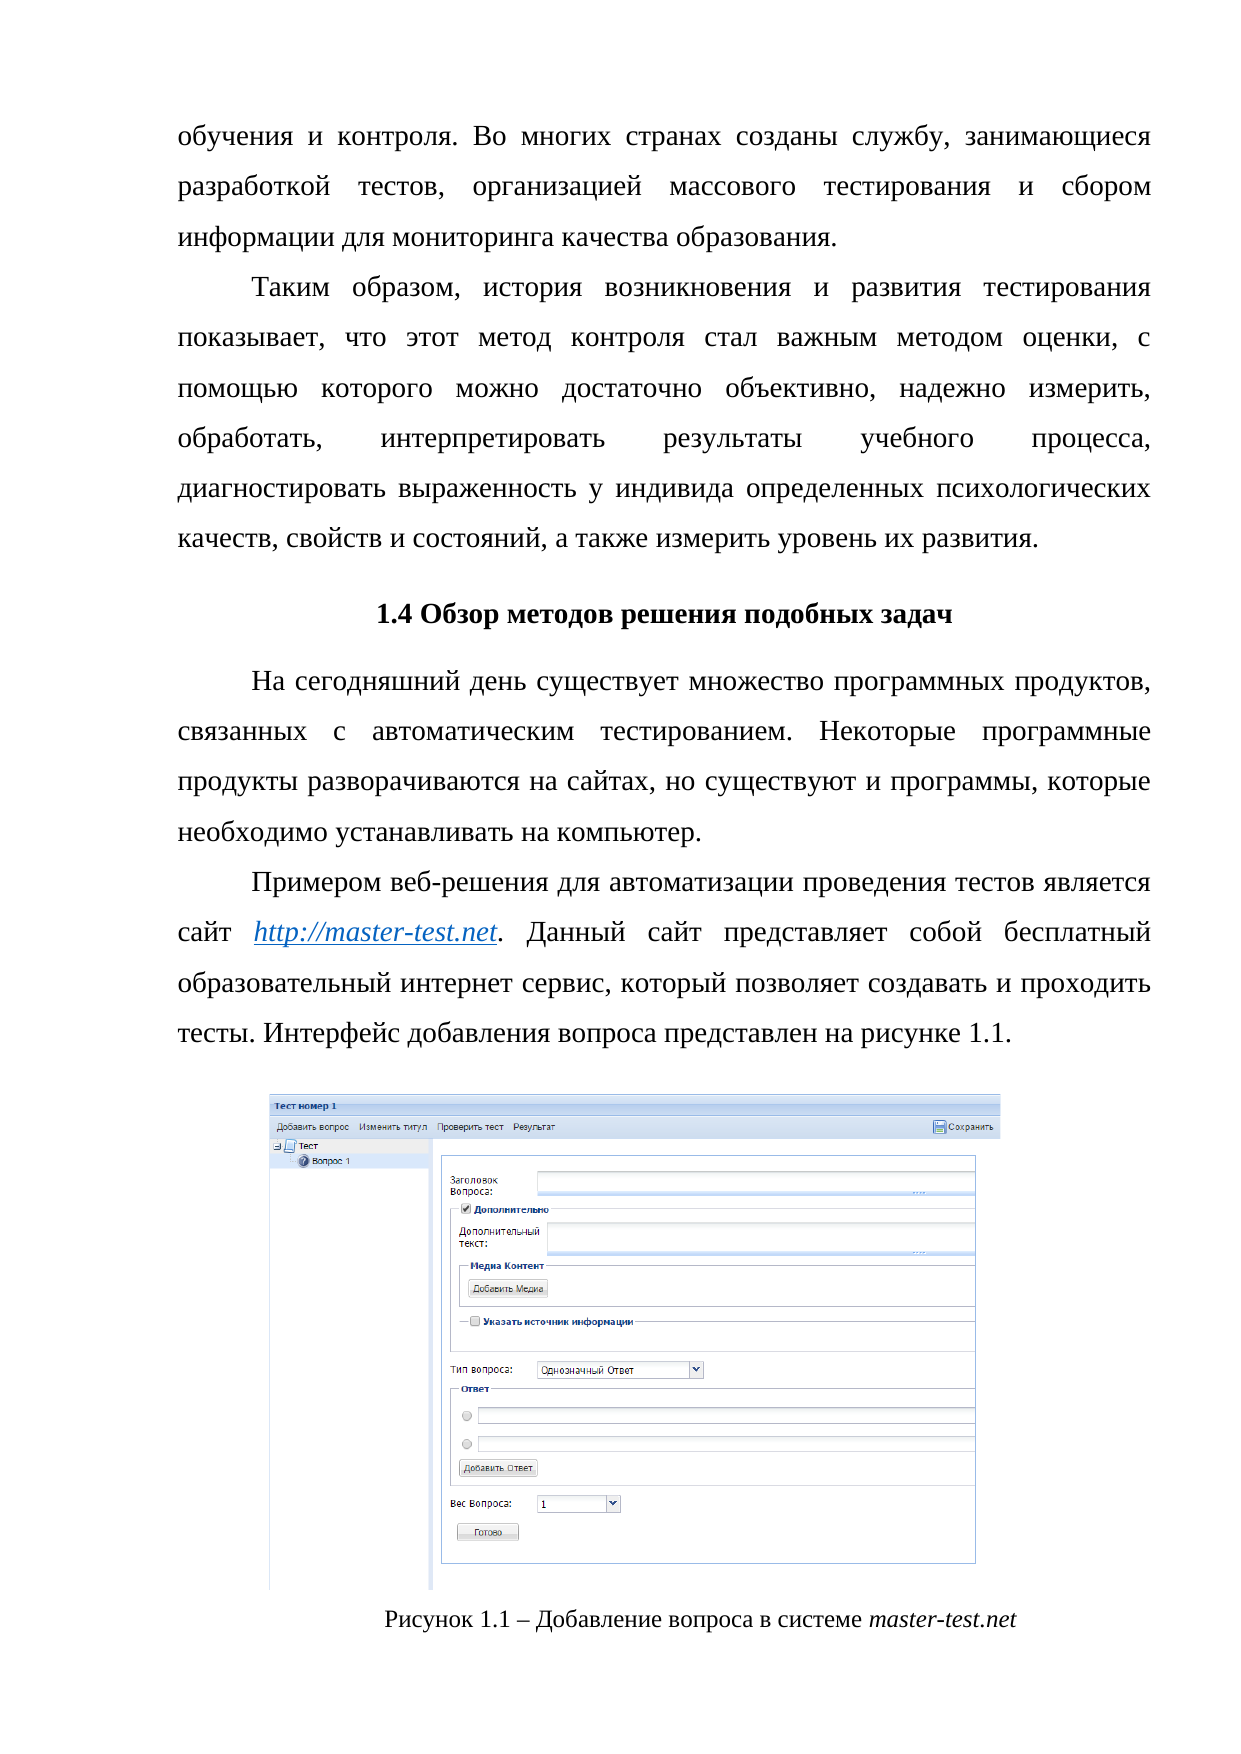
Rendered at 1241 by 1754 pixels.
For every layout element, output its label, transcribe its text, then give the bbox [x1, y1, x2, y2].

text 1.4 Обзор методов решения подобных задач [177, 596, 1152, 629]
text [177, 118, 1152, 252]
text На сегодняшний день существует множество программных продуктов, связанных с автоматическим тестированием. Некоторые программные продукты разворачиваются на сайтах, но существуют и программы, которые необходимо устанавливать на компьютер. [177, 663, 1152, 847]
text Таким образом, история возникновения и развития тестирования показывает, что этот метод контроля стал важным методом оценки, с помощью которого можно достаточно объективно, надежно измерить, обработать, интерпретировать результаты учебного процесса, диагностировать выраженность у индивида определенных психологических качеств, свойств и состояний, а также измерить уровень их развития. [177, 269, 1152, 554]
picture [269, 1094, 1001, 1590]
text Примером веб-решения для автоматизации проведения тестов является сайт http://master-test.net. Данный сайт представляет собой бесплатный образовательный интернет сервис, который позволяет создавать и проходить тесты. Интерфейс добавления вопроса представлен на рисунке 1.1. [177, 864, 1152, 1049]
text Рисунок 1.1 – Добавление вопроса в системе master-test.net [177, 1604, 1152, 1633]
